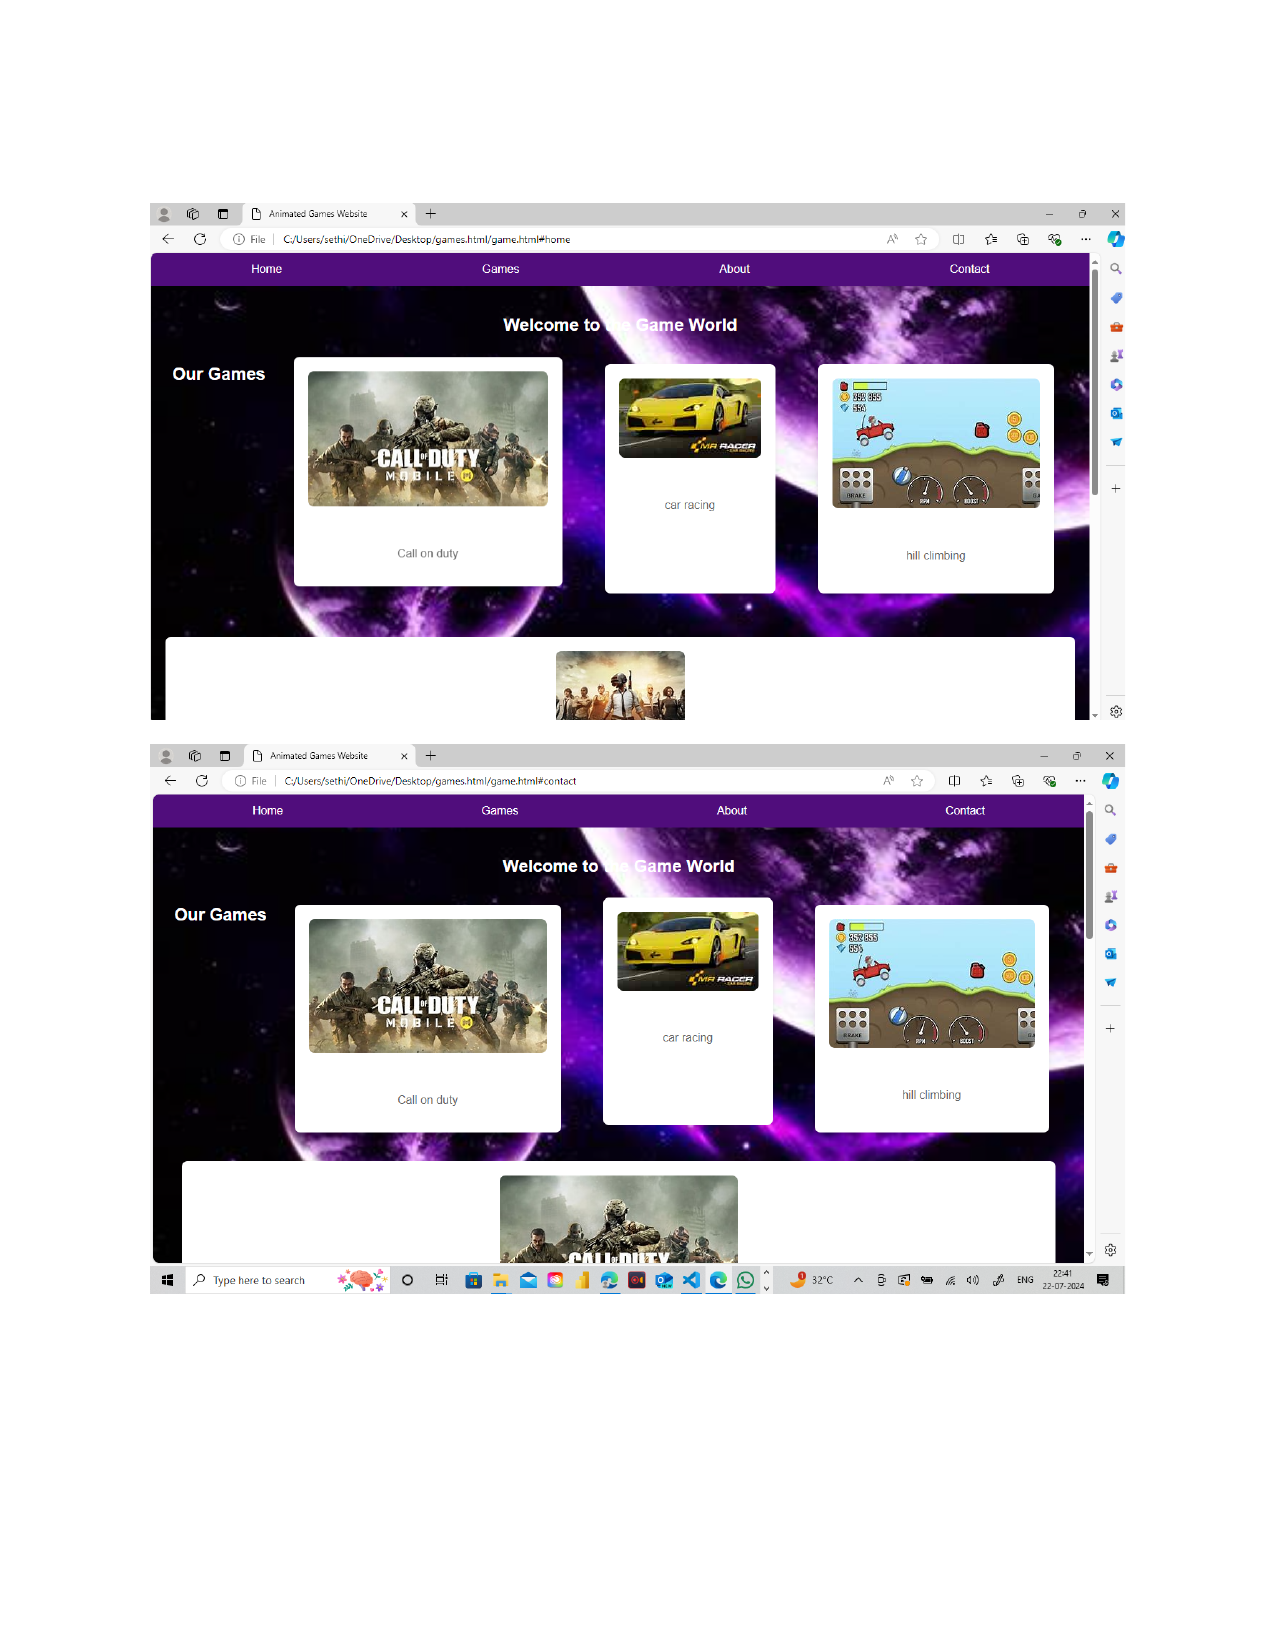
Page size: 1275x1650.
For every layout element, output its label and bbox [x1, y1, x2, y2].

picture [150, 744, 1125, 1294]
picture [150, 203, 1125, 720]
